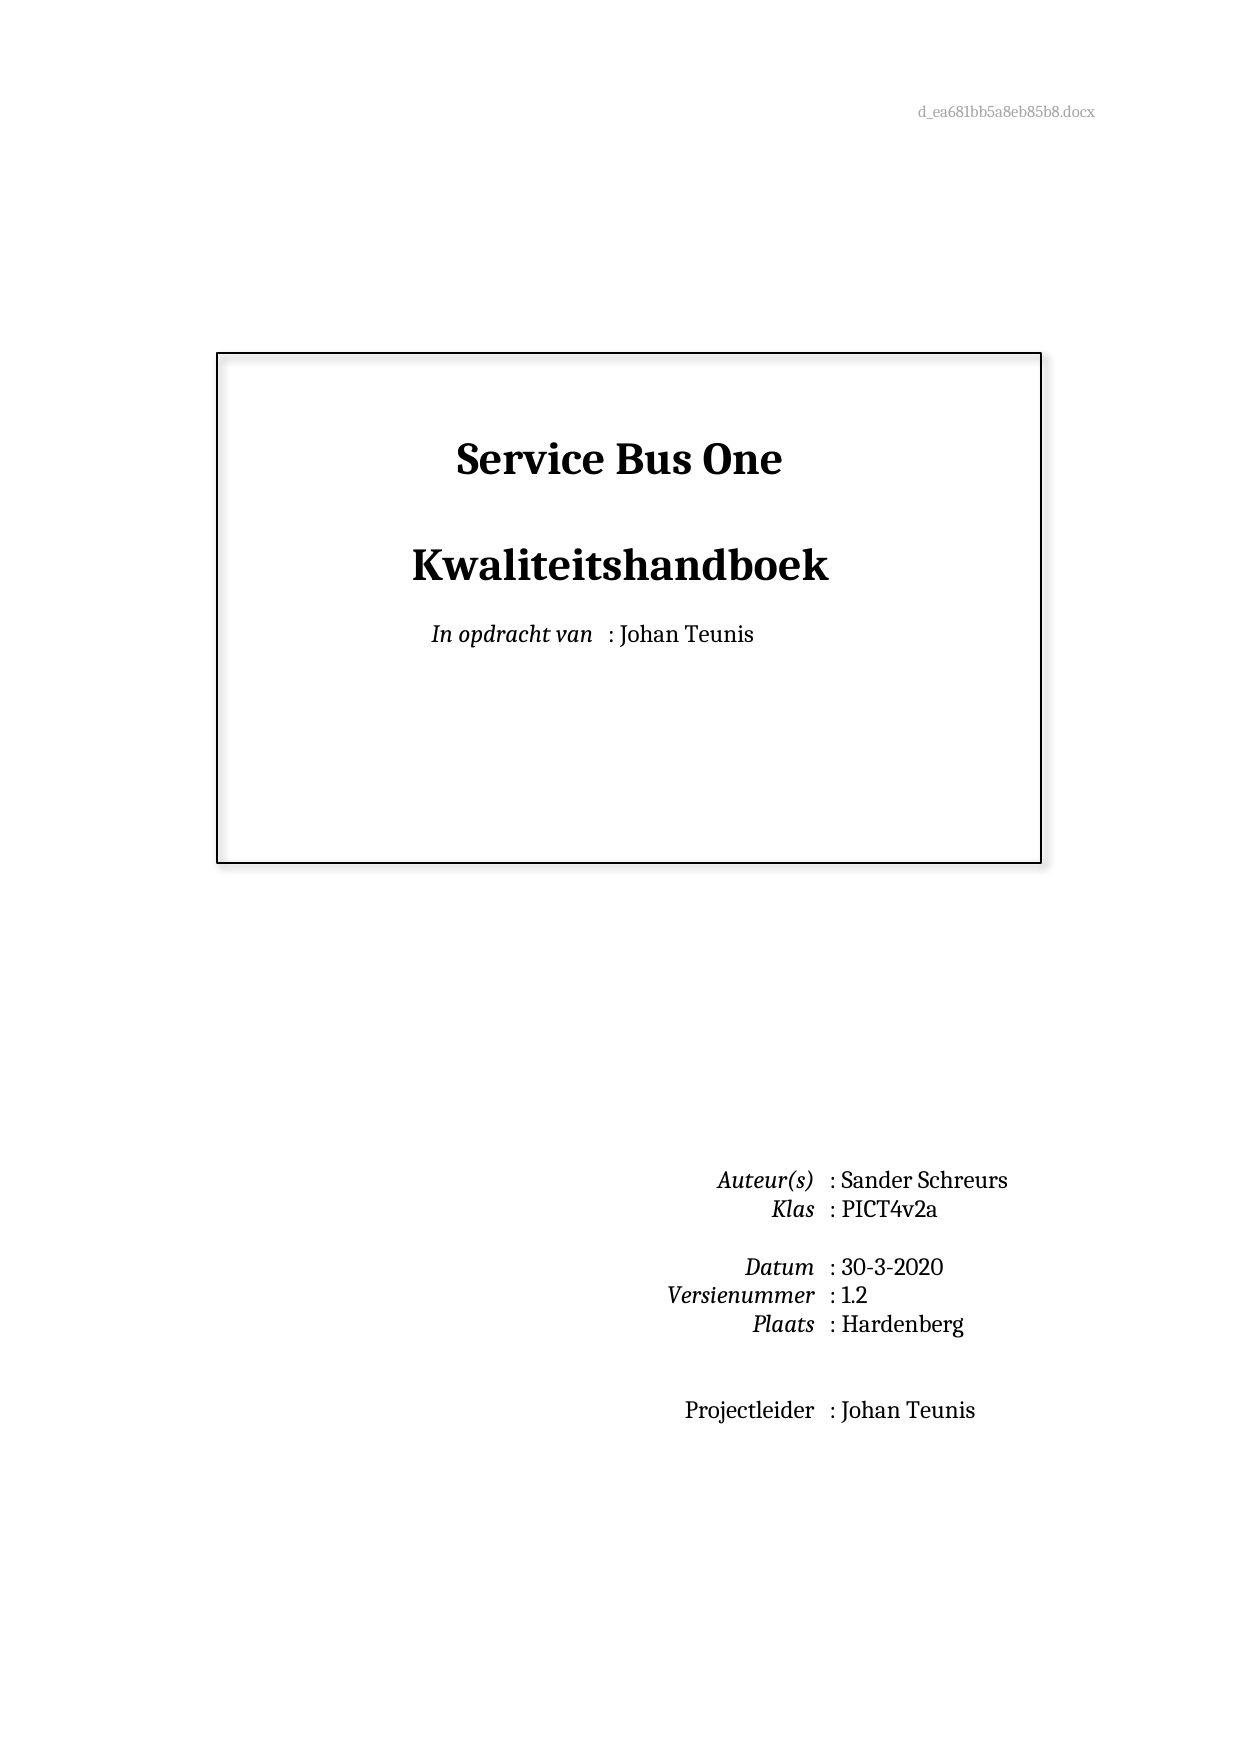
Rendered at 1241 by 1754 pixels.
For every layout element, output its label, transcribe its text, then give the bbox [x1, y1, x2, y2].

text In opdracht van : Johan Teunis [224, 620, 1090, 649]
text Projectleider : Johan Teunis [150, 1396, 1090, 1425]
text Klas : PICT4v2a [150, 1195, 1090, 1224]
text Service Bus One [150, 433, 1090, 486]
text Versienummer : 1.2 [150, 1281, 1090, 1310]
text Plaats : Hardenberg [150, 1310, 1090, 1339]
text Datum : 30-3-2020 [150, 1253, 1090, 1281]
text Auteur(s) : Sander Schreurs [150, 1166, 1090, 1195]
text Kwaliteitshandboek [150, 539, 1090, 591]
